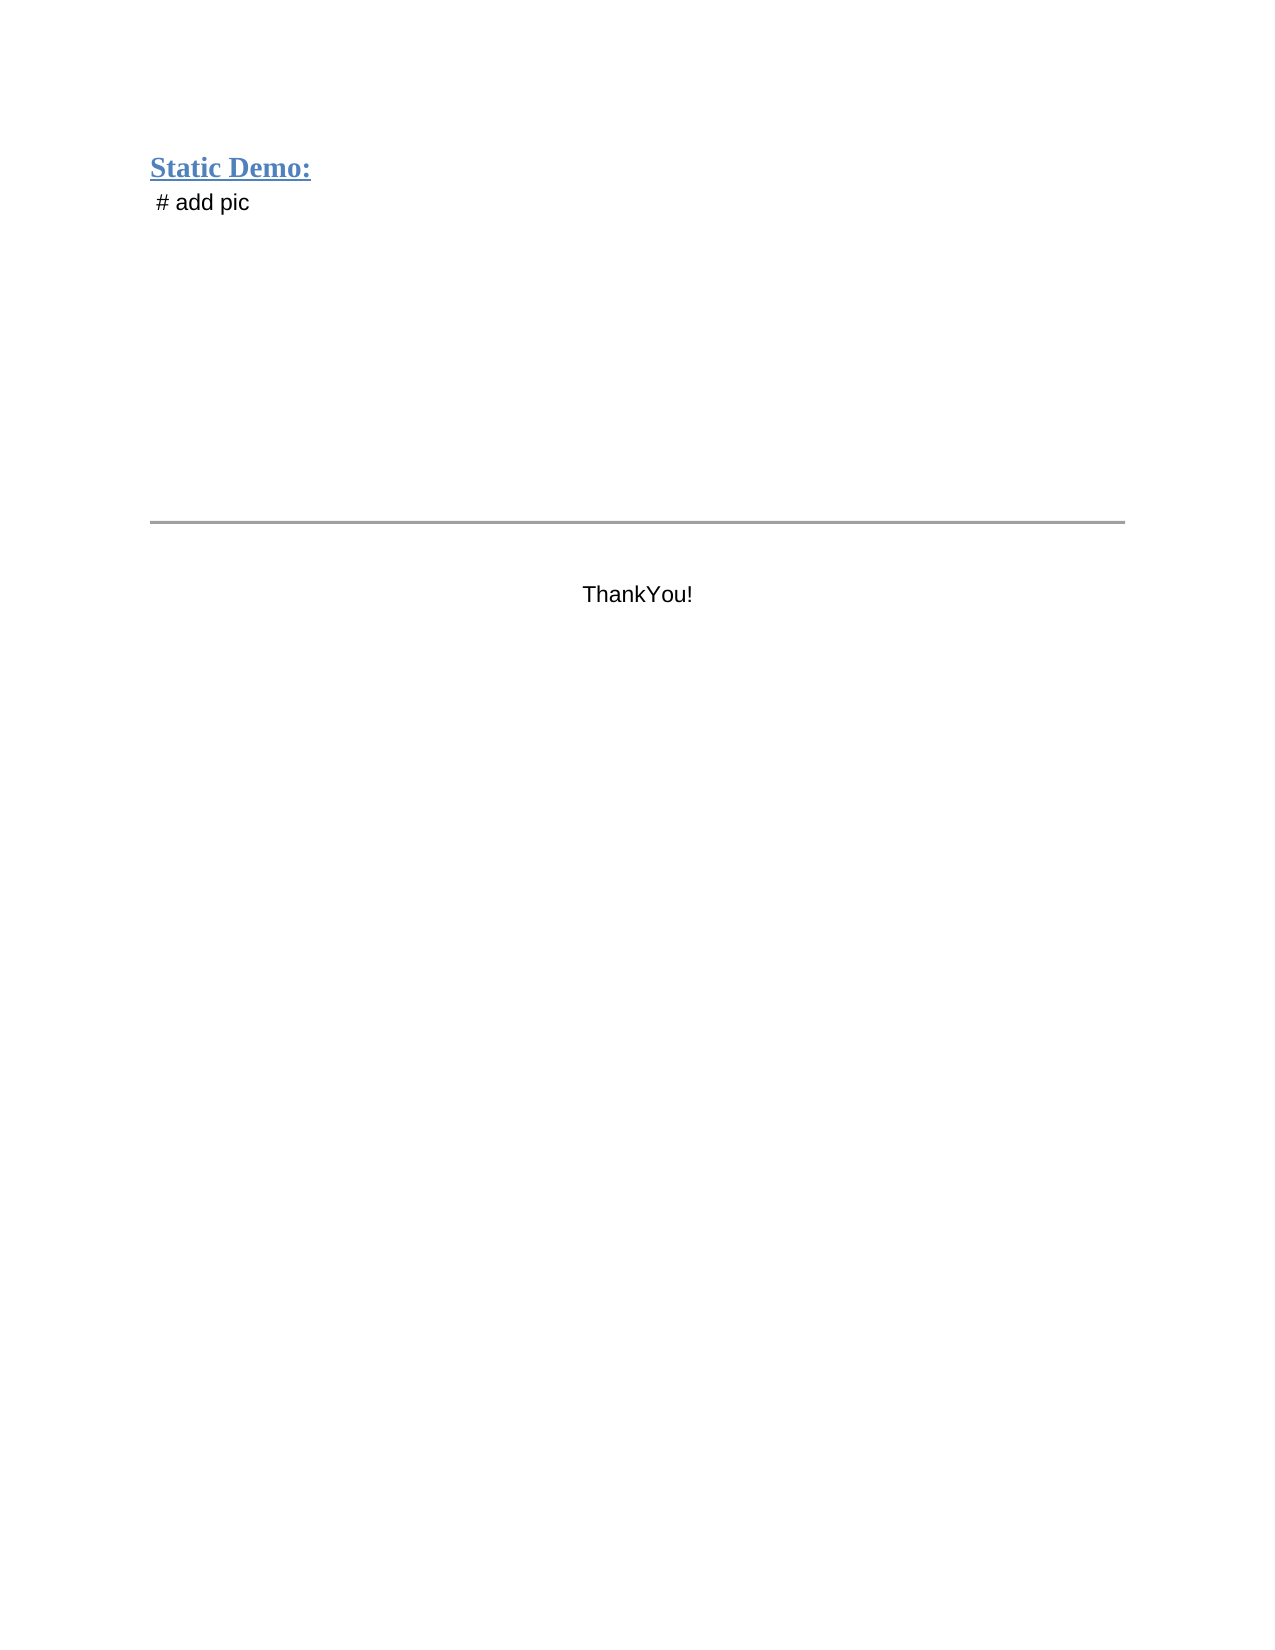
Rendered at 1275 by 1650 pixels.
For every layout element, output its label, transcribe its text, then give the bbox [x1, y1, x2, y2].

text ThankYou! [150, 581, 1125, 608]
text # add pic [150, 188, 1125, 215]
subtitle Static Demo: [150, 150, 1125, 183]
